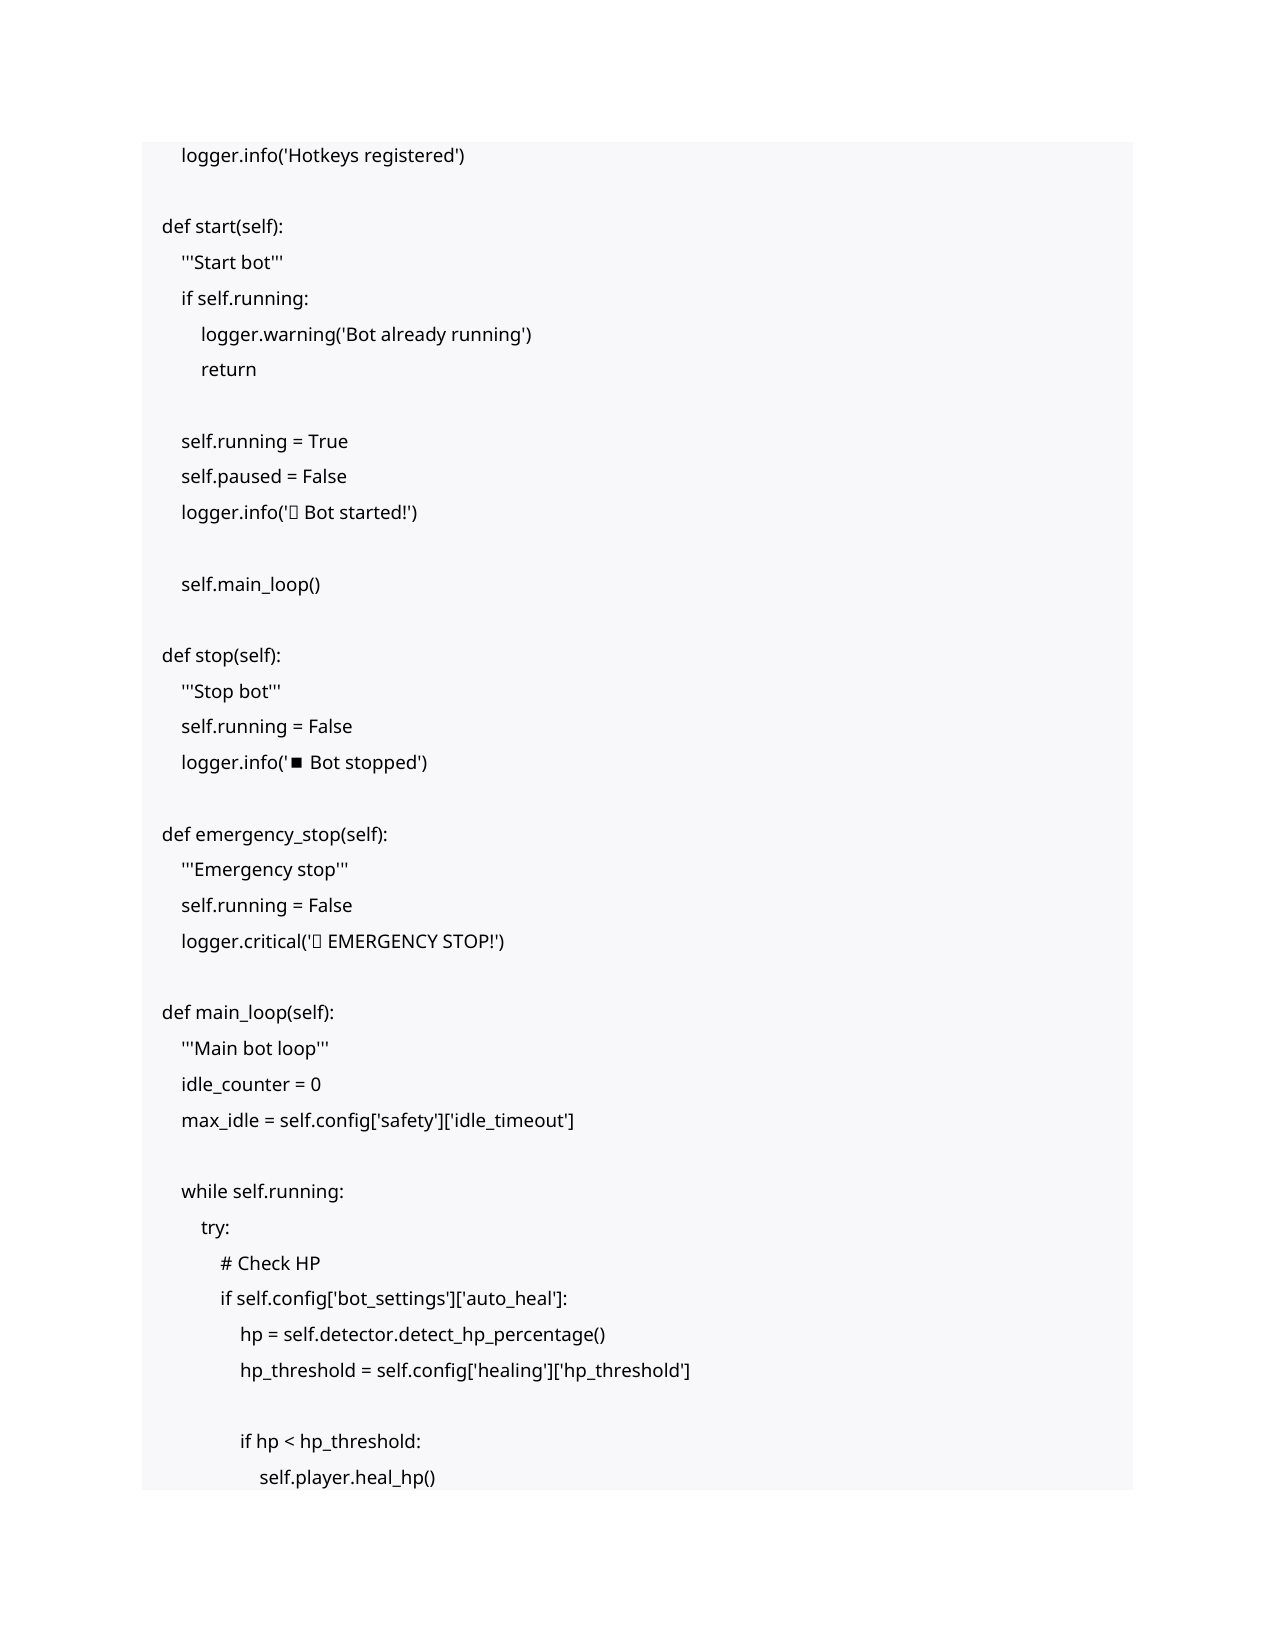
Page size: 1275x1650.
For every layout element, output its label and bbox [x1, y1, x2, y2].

text [142, 142, 1133, 1490]
